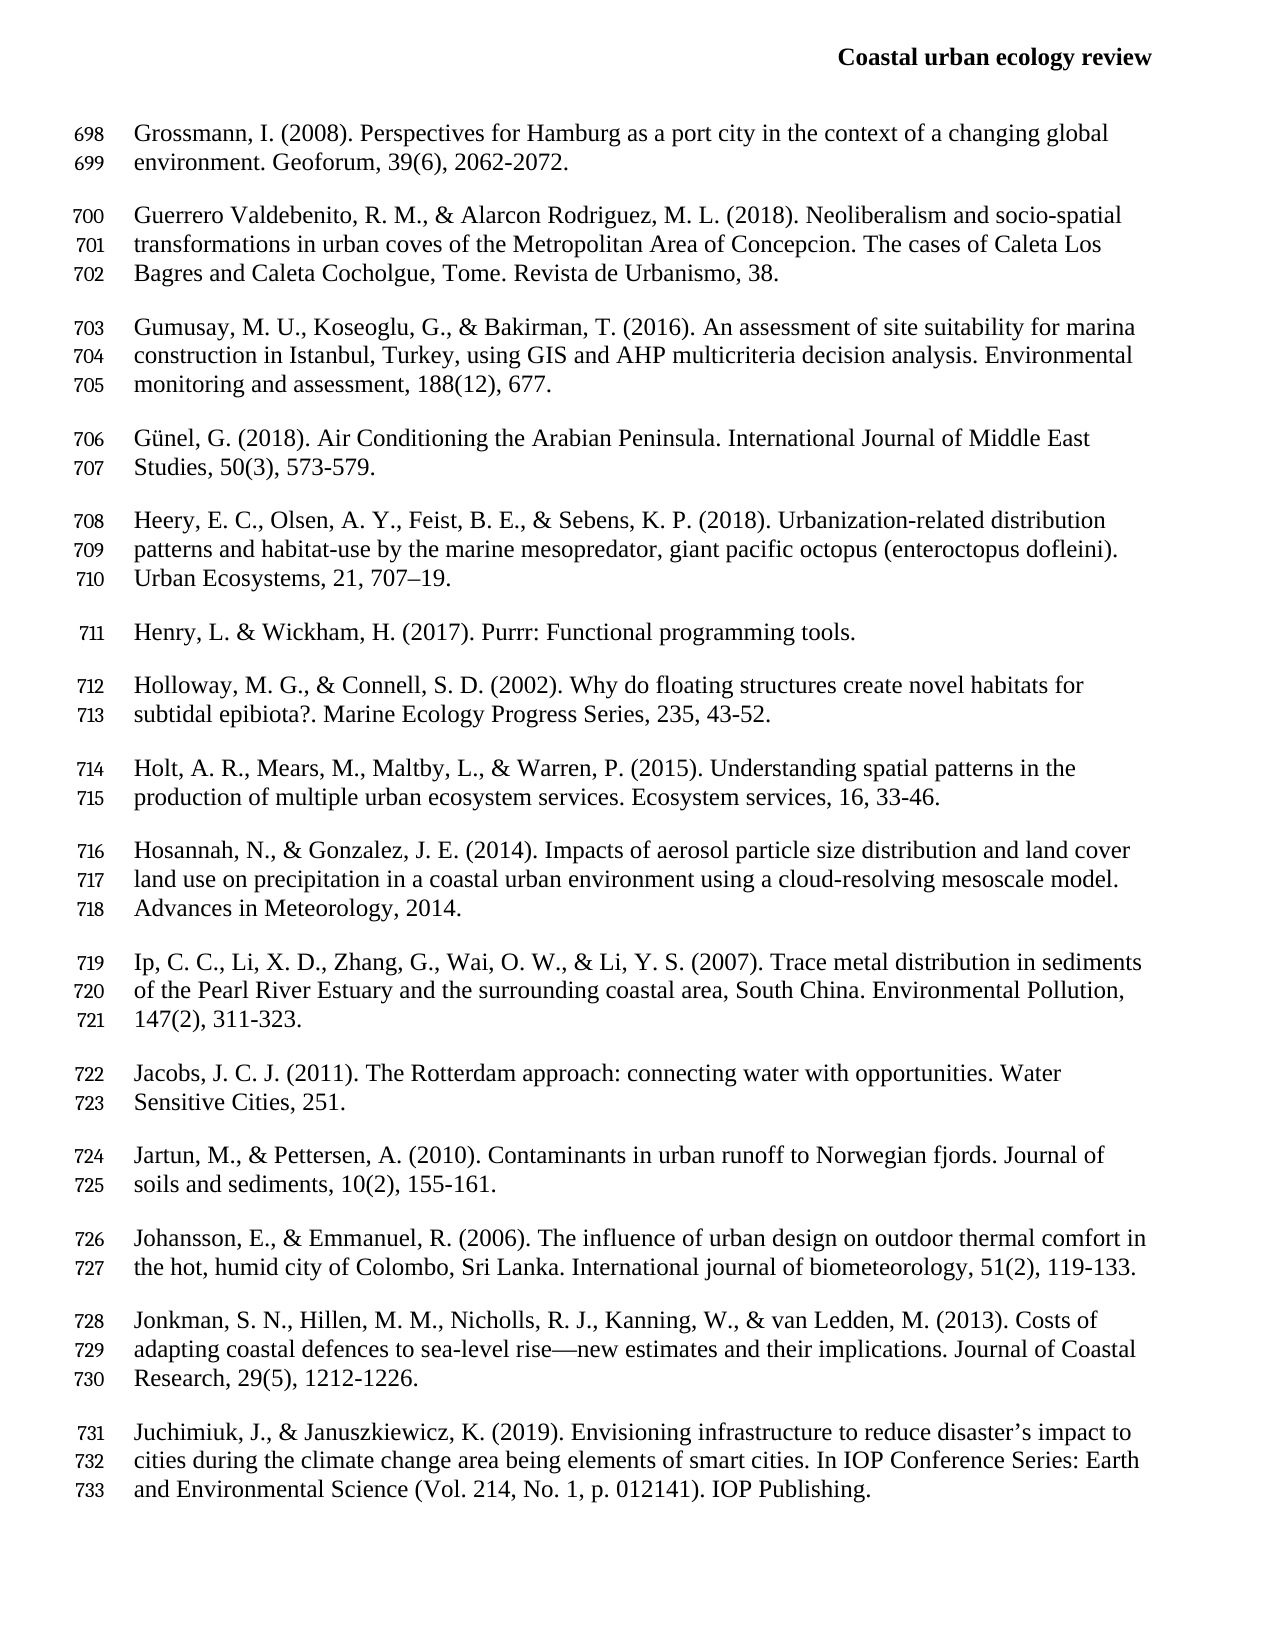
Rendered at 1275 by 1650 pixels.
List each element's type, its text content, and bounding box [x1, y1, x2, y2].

text Jartun, M., & Pettersen, A. (2010). Contaminants in urban runoff to Norwegian fjords. Journal of soils and sediments, 10(2), 155-161. [133, 1141, 1152, 1198]
text Grossmann, I. (2008). Perspectives for Hamburg as a port city in the context of a changing global environment. Geoforum, 39(6), 2062-2072. [133, 118, 1152, 176]
text Henry, L. & Wickham, H. (2017). Purrr: Functional programming tools. [133, 617, 1152, 646]
text Holt, A. R., Mears, M., Maltby, L., & Warren, P. (2015). Understanding spatial patterns in the production of multiple urban ecosystem services. Ecosystem services, 16, 33-46. [133, 753, 1152, 811]
text Johansson, E., & Emmanuel, R. (2006). The influence of urban design on outdoor thermal comfort in the hot, humid city of Colombo, Sri Lanka. International journal of biometeorology, 51(2), 119-133. [133, 1223, 1152, 1281]
text Heery, E. C., Olsen, A. Y., Feist, B. E., & Sebens, K. P. (2018). Urbanization-related distribution patterns and habitat-use by the marine mesopredator, giant pacific octopus (enteroctopus dofleini). Urban Ecosystems, 21, 707–19. [133, 506, 1152, 592]
text Juchimiuk, J., & Januszkiewicz, K. (2019). Envisioning infrastructure to reduce disaster’s impact to cities during the climate change area being elements of smart cities. In IOP Conference Series: Earth and Environmental Science (Vol. 214, No. 1, p. 012141). IOP Publishing. [133, 1417, 1152, 1503]
text Jacobs, J. C. J. (2011). The Rotterdam approach: connecting water with opportunities. Water Sensitive Cities, 251. [133, 1058, 1152, 1116]
text Hosannah, N., & Gonzalez, J. E. (2014). Impacts of aerosol particle size distribution and land cover land use on precipitation in a coastal urban environment using a cloud-resolving mesoscale model. Advances in Meteorology, 2014. [133, 836, 1152, 922]
text Ip, C. C., Li, X. D., Zhang, G., Wai, O. W., & Li, Y. S. (2007). Trace metal distribution in sediments of the Pearl River Estuary and the surrounding coastal area, South China. Environmental Pollution, 147(2), 311-323. [133, 947, 1152, 1033]
text Günel, G. (2018). Air Conditioning the Arabian Peninsula. International Journal of Middle East Studies, 50(3), 573-579. [133, 423, 1152, 481]
text Holloway, M. G., & Connell, S. D. (2002). Why do floating structures create novel habitats for subtidal epibiota?. Marine Ecology Progress Series, 235, 43-52. [133, 671, 1152, 728]
text Gumusay, M. U., Koseoglu, G., & Bakirman, T. (2016). An assessment of site suitability for marina construction in Istanbul, Turkey, using GIS and AHP multicriteria decision analysis. Environmental monitoring and assessment, 188(12), 677. [133, 312, 1152, 398]
text Jonkman, S. N., Hillen, M. M., Nicholls, R. J., Kanning, W., & van Ledden, M. (2013). Costs of adapting coastal defences to sea-level rise—new estimates and their implications. Journal of Coastal Research, 29(5), 1212-1226. [133, 1306, 1152, 1392]
text Guerrero Valdebenito, R. M., & Alarcon Rodriguez, M. L. (2018). Neoliberalism and socio-spatial transformations in urban coves of the Metropolitan Area of Concepcion. The cases of Caleta Los Bagres and Caleta Cocholgue, Tome. Revista de Urbanismo, 38. [133, 201, 1152, 287]
